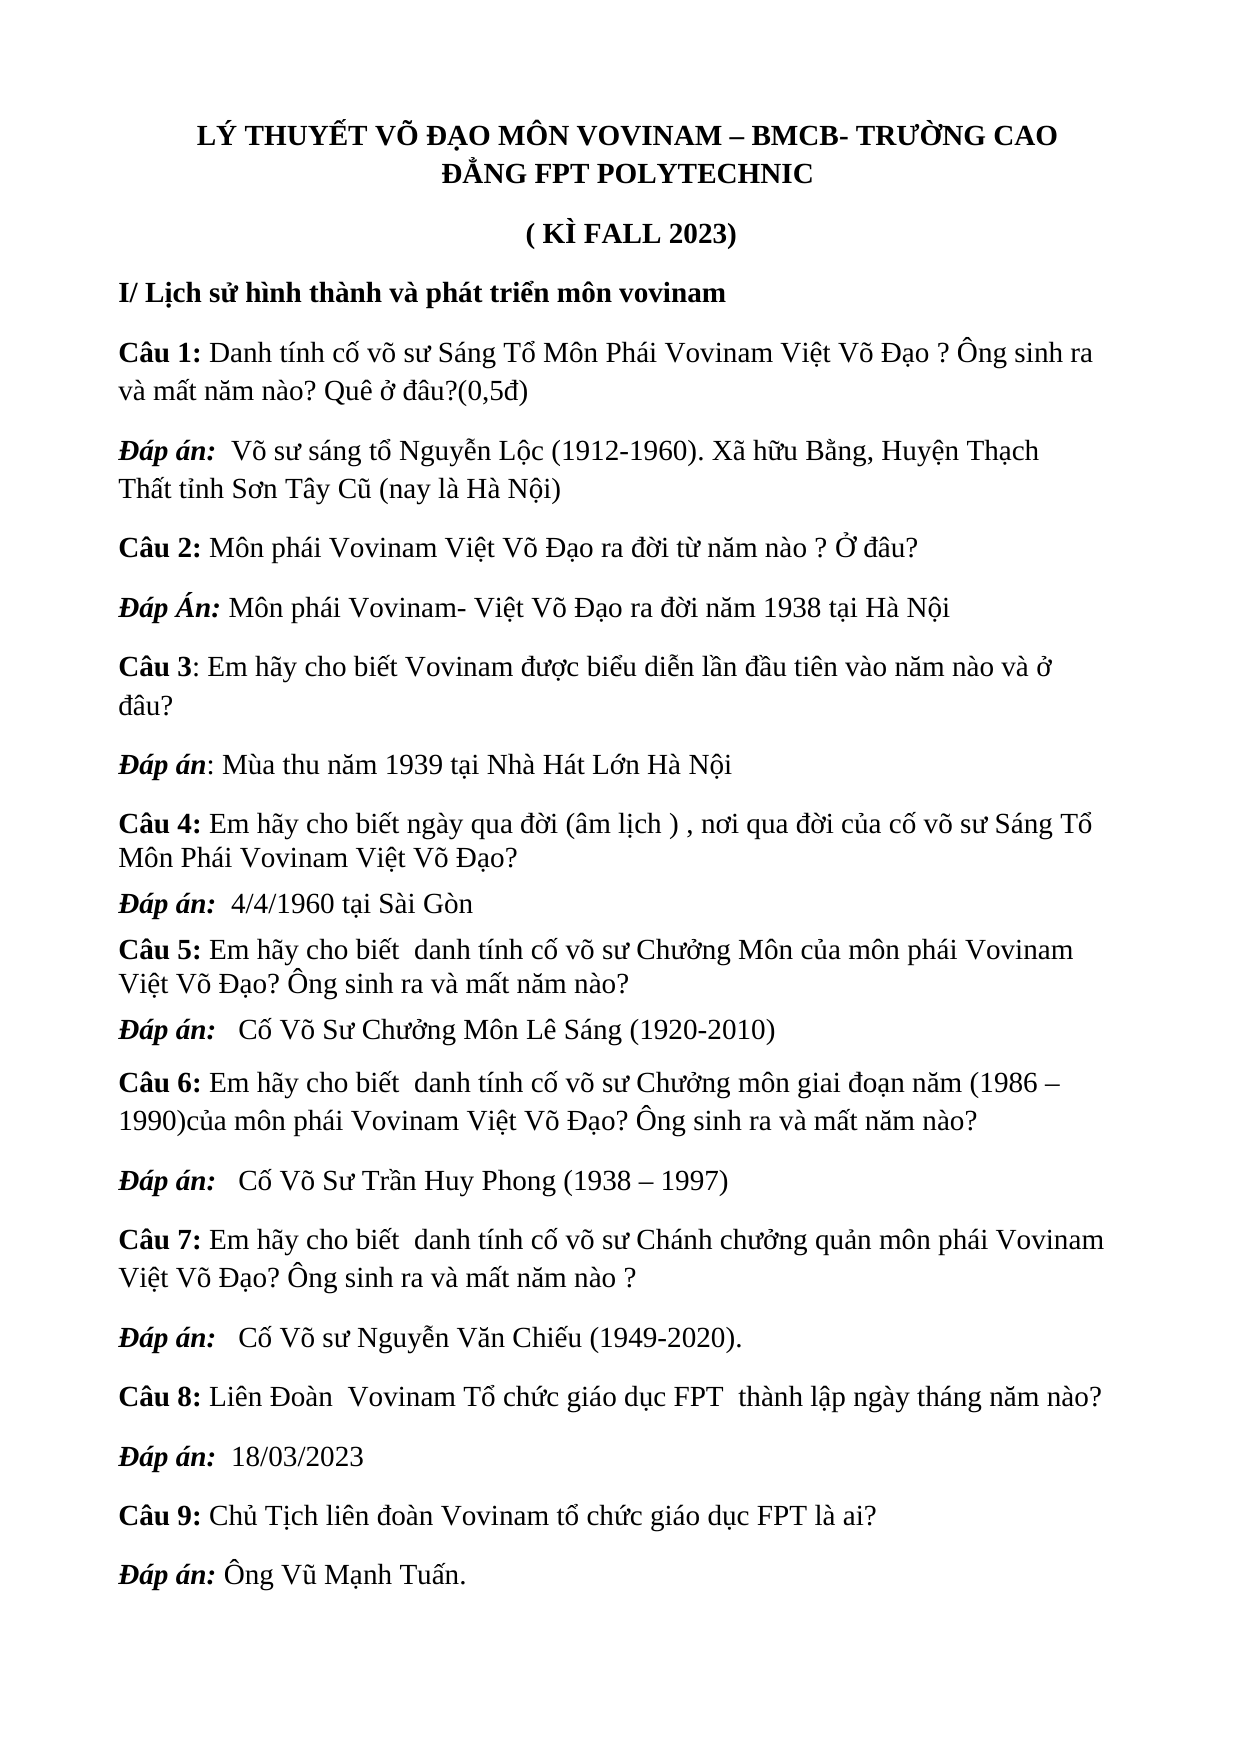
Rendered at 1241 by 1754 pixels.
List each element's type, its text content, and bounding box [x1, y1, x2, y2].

text Đáp án: Cố Võ Sư Chưởng Môn Lê Sáng (1920-2010) [118, 1012, 1122, 1045]
text ( KÌ FALL 2023) [192, 216, 1063, 249]
text Câu 7: Em hãy cho biết danh tính cố võ sư Chánh chưởng quản môn phái Vovinam Việt Võ Đạo? Ông sinh ra và mất năm nào ? [118, 1222, 1122, 1294]
text Đáp án: Ông Vũ Mạnh Tuấn. [118, 1557, 1063, 1591]
text Câu 8: Liên Đoàn Vovinam Tổ chức giáo dục FPT thành lập ngày tháng năm nào? [118, 1379, 1122, 1413]
text Câu 2: Môn phái Vovinam Việt Võ Đạo ra đời từ năm nào ? Ở đâu? [118, 531, 1122, 564]
text Câu 1: Danh tính cố võ sư Sáng Tổ Môn Phái Vovinam Việt Võ Đạo ? Ông sinh ra và mất năm nào? Quê ở đâu?(0,5đ) [118, 335, 1122, 407]
text Đáp án: 18/03/2023 [118, 1439, 1122, 1472]
text Đáp án: 4/4/1960 tại Sài Gòn [118, 886, 1122, 920]
text Câu 4: Em hãy cho biết ngày qua đời (âm lịch ) , nơi qua đời của cố võ sư Sáng Tổ Môn Phái Vovinam Việt Võ Đạo? [118, 807, 1122, 874]
text I/ Lịch sử hình thành và phát triển môn vovinam [118, 275, 1122, 309]
text Đáp Án: Môn phái Vovinam- Việt Võ Đạo ra đời năm 1938 tại Hà Nội [118, 590, 1063, 623]
text Câu 9: Chủ Tịch liên đoàn Vovinam tổ chức giáo dục FPT là ai? [118, 1498, 1063, 1532]
text Đáp án: Mùa thu năm 1939 tại Nhà Hát Lớn Hà Nội [118, 747, 1063, 781]
text Câu 3: Em hãy cho biết Vovinam được biểu diễn lần đầu tiên vào năm nào và ở đâu? [118, 649, 1063, 721]
text Câu 6: Em hãy cho biết danh tính cố võ sư Chưởng môn giai đoạn năm (1986 – 1990)của môn phái Vovinam Việt Võ Đạo? Ông sinh ra và mất năm nào? [118, 1065, 1122, 1137]
text Đáp án: Cố Võ sư Nguyễn Văn Chiếu (1949-2020). [118, 1320, 1122, 1353]
text Câu 5: Em hãy cho biết danh tính cố võ sư Chưởng Môn của môn phái Vovinam Việt Võ Đạo? Ông sinh ra và mất năm nào? [118, 932, 1122, 999]
text LÝ THUYẾT VÕ ĐẠO MÔN VOVINAM – BMCB- TRƯỜNG CAO ĐẲNG FPT POLYTECHNIC [192, 118, 1063, 190]
text Đáp án: Cố Võ Sư Trần Huy Phong (1938 – 1997) [118, 1163, 1122, 1196]
text Đáp án: Võ sư sáng tổ Nguyễn Lộc (1912-1960). Xã hữu Bằng, Huyện Thạch Thất tỉnh Sơn Tây Cũ (nay là Hà Nội) [118, 433, 1063, 505]
